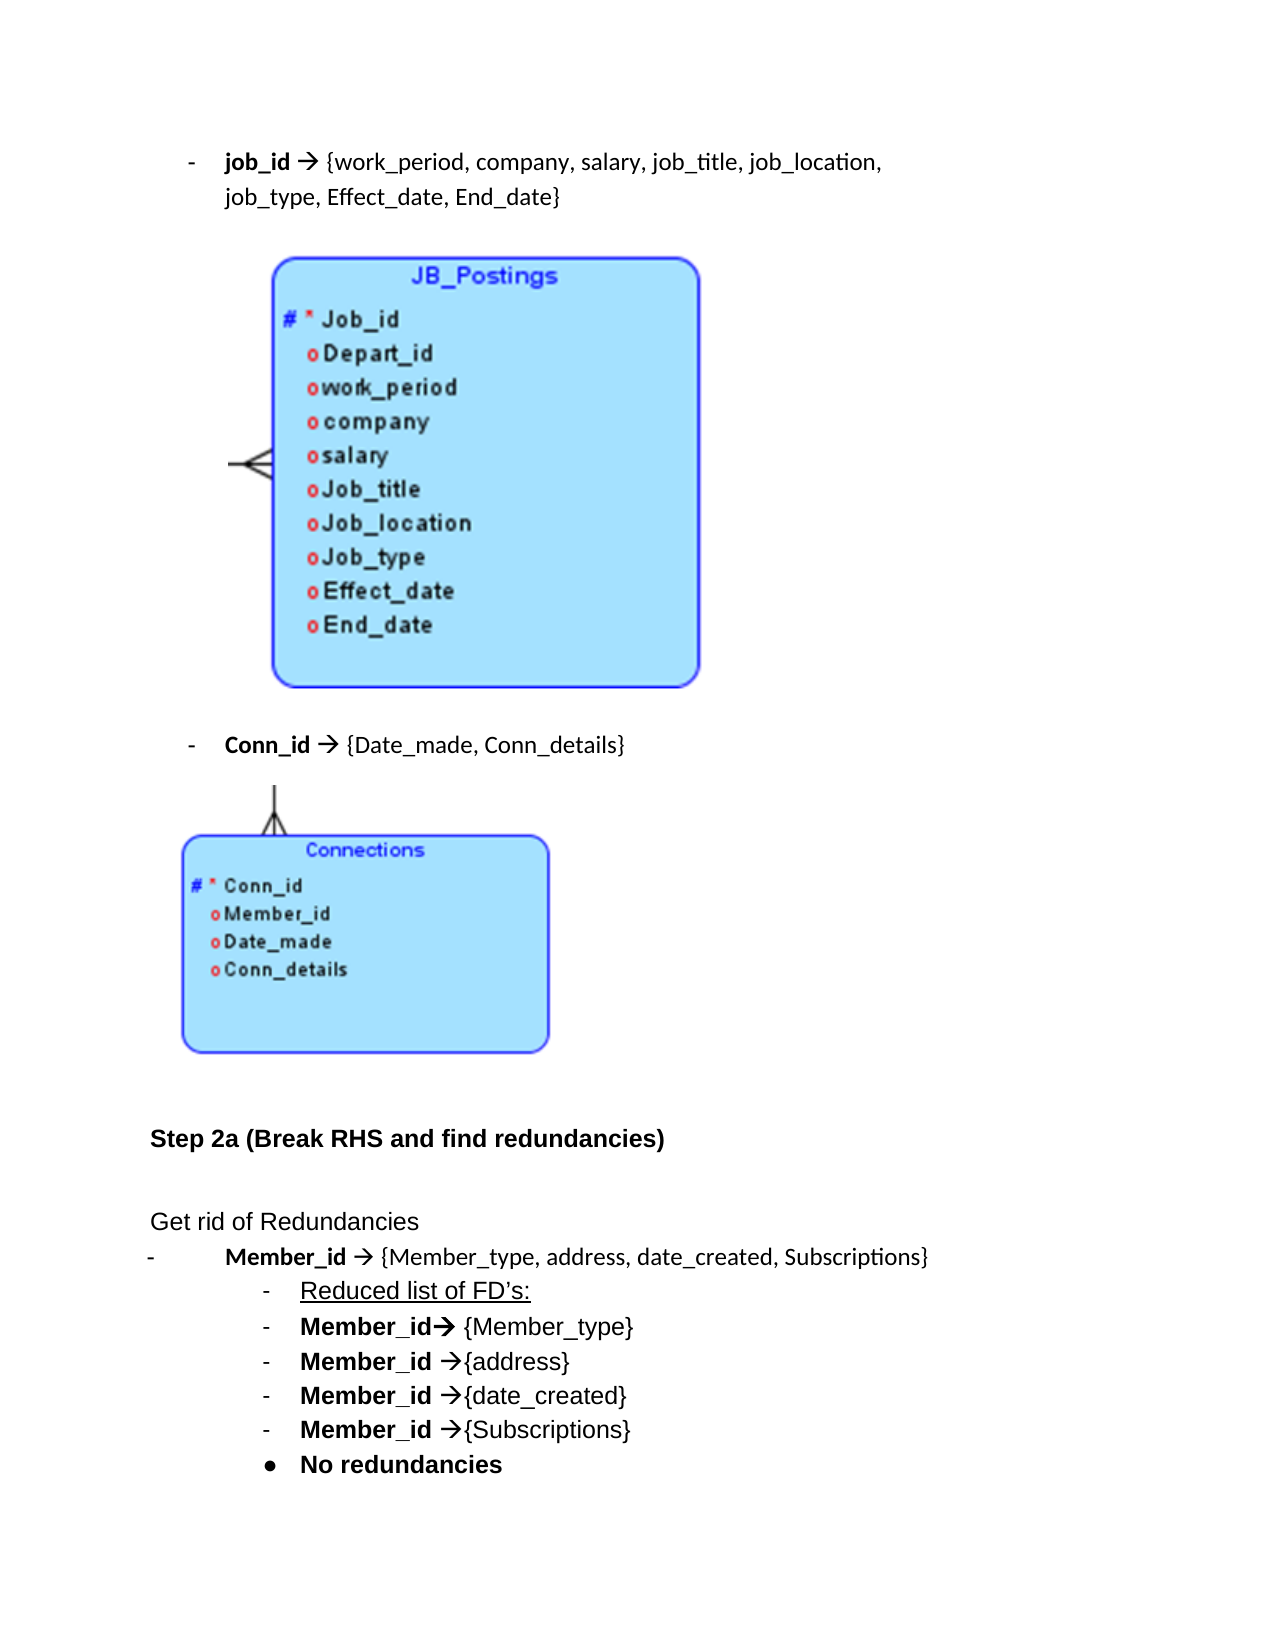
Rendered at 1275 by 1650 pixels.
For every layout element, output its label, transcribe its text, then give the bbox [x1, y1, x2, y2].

subtitle No redundancies [262, 1450, 1196, 1479]
text - Member_id {Member_type, address, date_created, Subscriptions} [139, 1241, 1196, 1272]
list Conn_id {Date_made, Conn_details} [187, 729, 1196, 759]
list job_id {work_period, company, salary, job_title, job_location, job_type, Effect_date, End_date} [187, 146, 980, 212]
subtitle Step 2a (Break RHS and find redundancies) [150, 1124, 1196, 1153]
list Member_id {address} [262, 1346, 1196, 1376]
picture [228, 217, 780, 720]
picture [139, 785, 624, 1078]
text Get rid of Redundancies [150, 1207, 1196, 1236]
list Reduced list of FD’s: [262, 1275, 1196, 1306]
list Member_id {date_created} [262, 1380, 1196, 1411]
list Member_id {Member_type} [262, 1311, 1196, 1342]
list Member_id {Subscriptions} [262, 1414, 1196, 1445]
